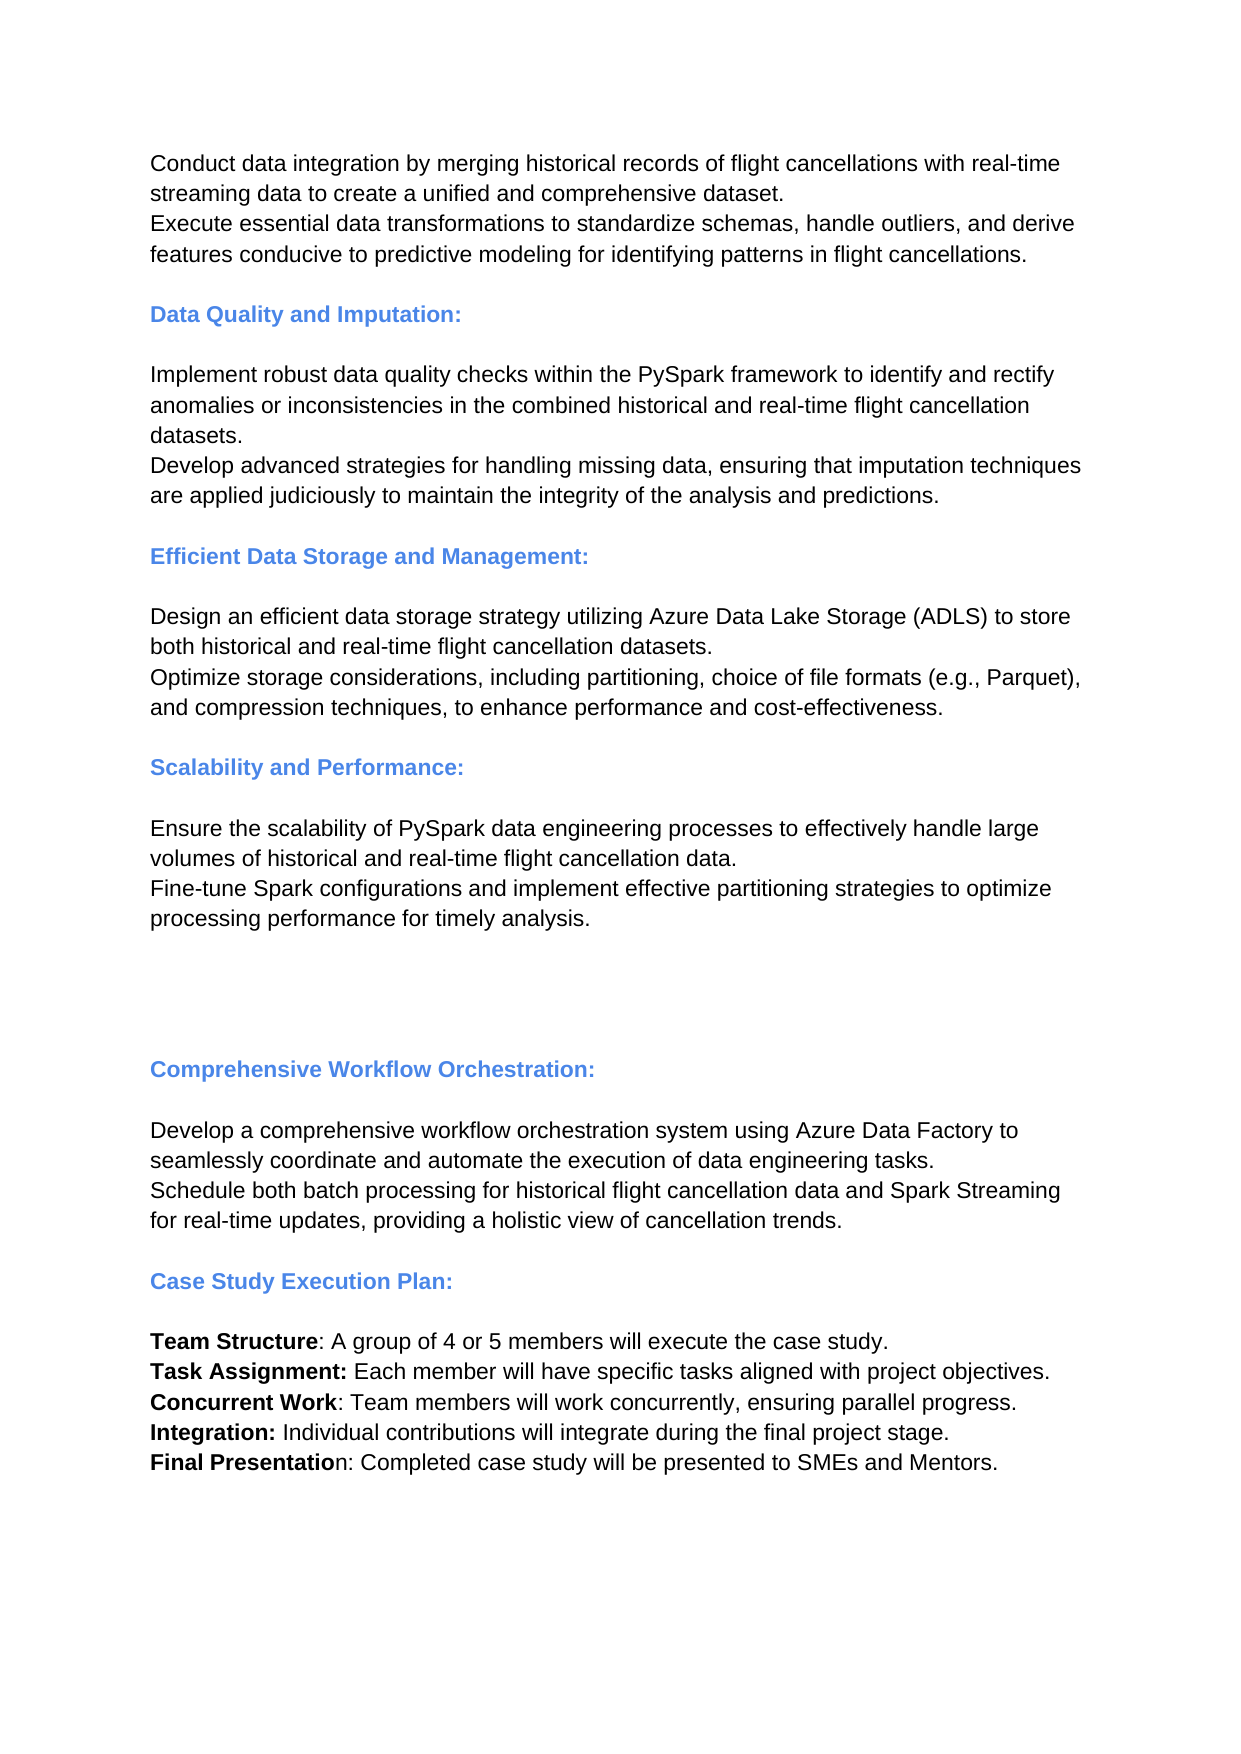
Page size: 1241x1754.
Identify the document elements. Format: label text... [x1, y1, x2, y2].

text Conduct data integration by merging historical records of flight cancellations with real-time streaming data to create a unified and comprehensive dataset. [150, 150, 1090, 207]
text Efficient Data Storage and Management: [150, 543, 1090, 569]
text Develop a comprehensive workflow orchestration system using Azure Data Factory to seamlessly coordinate and automate the execution of data engineering tasks. [150, 1117, 1090, 1173]
text Integration: Individual contributions will integrate during the final project stage. [150, 1419, 1090, 1445]
text Data Quality and Imputation: [150, 301, 1090, 327]
text Final Presentation: Completed case study will be presented to SMEs and Mentors. [150, 1449, 1090, 1475]
text Ensure the scalability of PySpark data engineering processes to effectively handle large volumes of historical and real-time flight cancellation data. [150, 814, 1090, 871]
text Concurrent Work: Team members will work concurrently, ensuring parallel progress. [150, 1388, 1090, 1415]
text Case Study Execution Plan: [150, 1268, 1090, 1294]
text Comprehensive Workflow Orchestration: [150, 1056, 1090, 1083]
text Schedule both batch processing for historical flight cancellation data and Spark Streaming for real-time updates, providing a holistic view of cancellation trends. [150, 1177, 1090, 1234]
text Design an efficient data storage strategy utilizing Azure Data Lake Storage (ADLS) to store both historical and real-time flight cancellation datasets. [150, 603, 1090, 660]
text Execute essential data transformations to standardize schemas, handle outliers, and derive features conducive to predictive modeling for identifying patterns in flight cancellations. [150, 210, 1090, 267]
text Implement robust data quality checks within the PySpark framework to identify and rectify anomalies or inconsistencies in the combined historical and real-time flight cancellation datasets. [150, 361, 1090, 448]
text Scalability and Performance: [150, 754, 1090, 781]
text Task Assignment: Each member will have specific tasks aligned with project objectives. [150, 1358, 1090, 1385]
text Develop advanced strategies for handling missing data, ensuring that imputation techniques are applied judiciously to maintain the integrity of the analysis and predictions. [150, 452, 1090, 509]
text Optimize storage considerations, including partitioning, choice of file formats (e.g., Parquet), and compression techniques, to enhance performance and cost-effectiveness. [150, 663, 1090, 720]
text Fine-tune Spark configurations and implement effective partitioning strategies to optimize processing performance for timely analysis. [150, 875, 1090, 932]
text Team Structure: A group of 4 or 5 members will execute the case study. [150, 1328, 1090, 1354]
